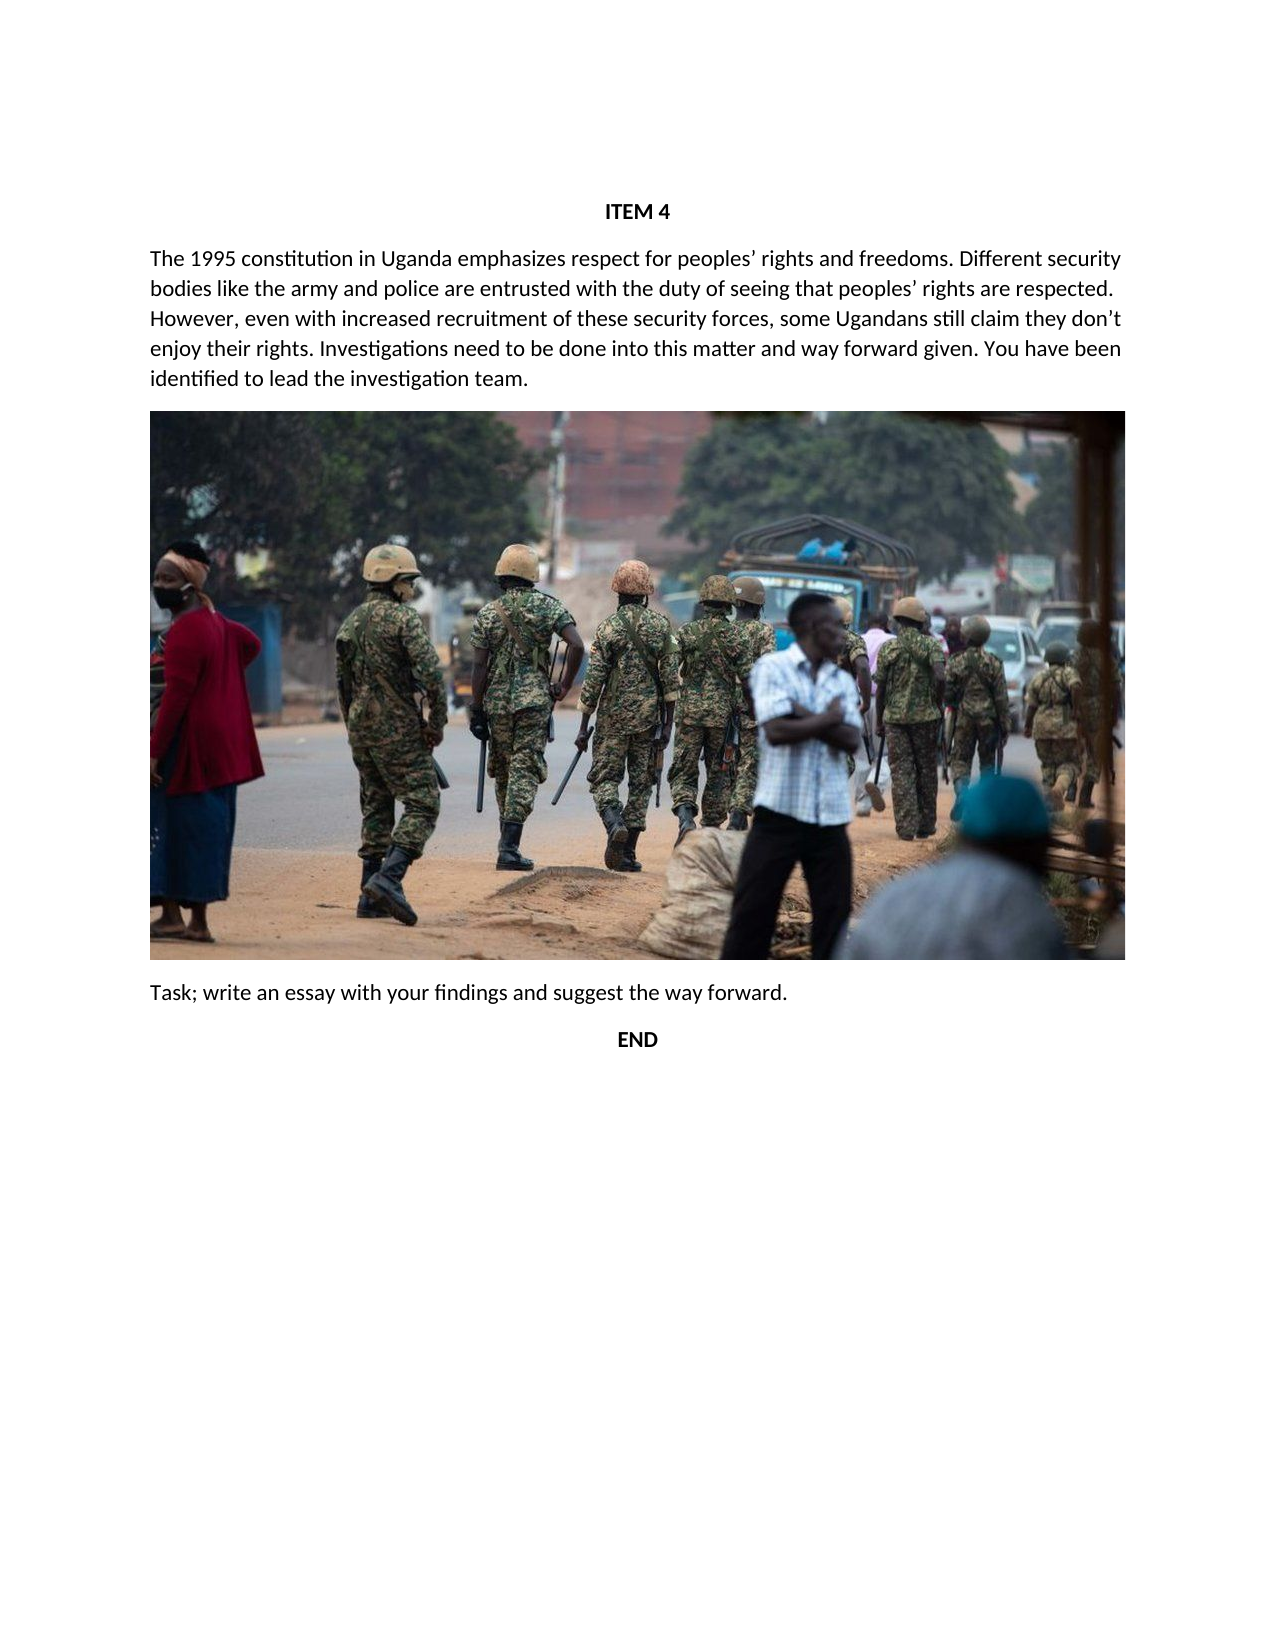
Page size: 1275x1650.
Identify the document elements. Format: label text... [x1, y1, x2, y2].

text The 1995 constitution in Uganda emphasizes respect for peoples’ rights and freedoms. Different security bodies like the army and police are entrusted with the duty of seeing that peoples’ rights are respected. However, even with increased recruitment of these security forces, some Ugandans still claim they don’t enjoy their rights. Investigations need to be done into this matter and way forward given. You have been identified to lead the investigation team. [150, 244, 1125, 393]
text ITEM 4 [150, 197, 1125, 225]
text END [150, 1025, 1125, 1053]
picture [150, 411, 1125, 960]
text Task; write an essay with your findings and suggest the way forward. [150, 978, 1125, 1007]
